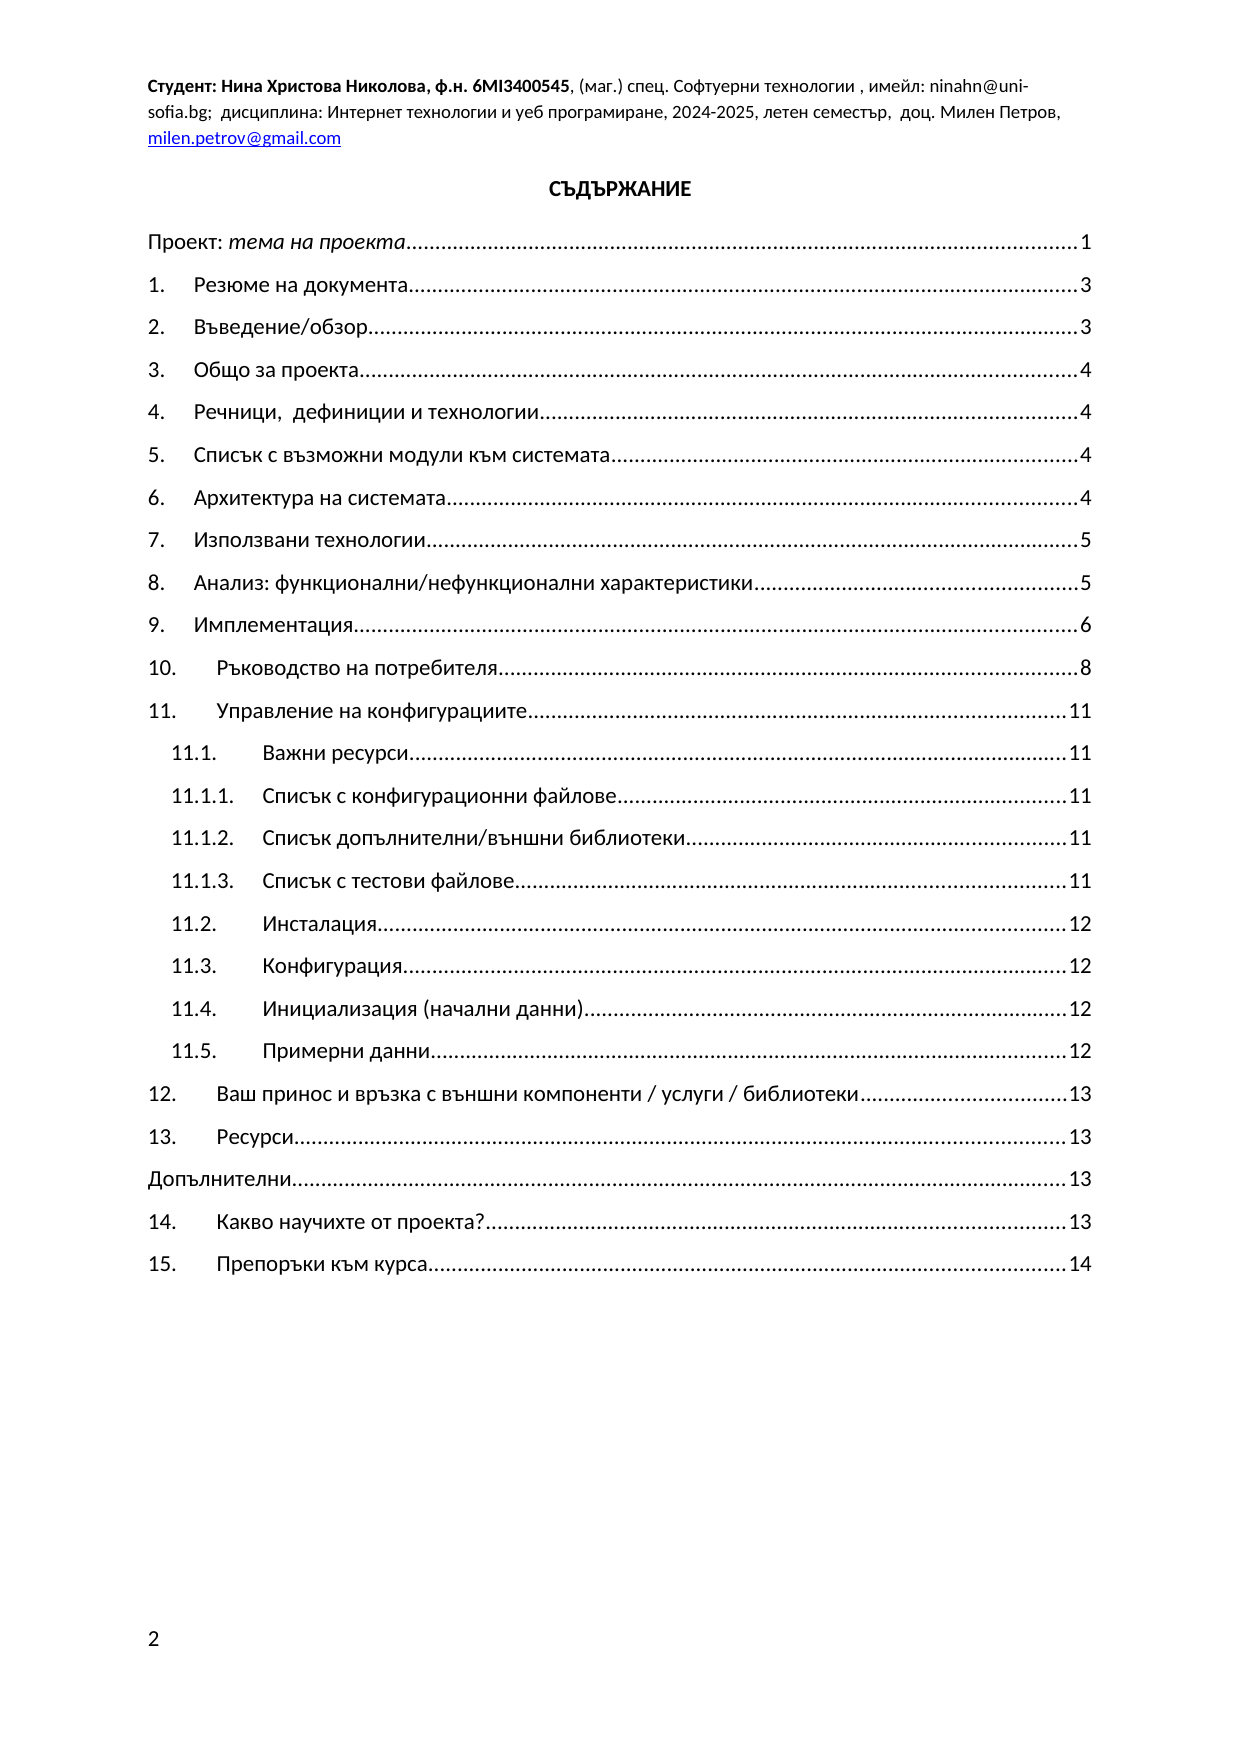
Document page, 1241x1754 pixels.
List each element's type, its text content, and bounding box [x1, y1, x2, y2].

text СЪДЪРЖАНИЕ [148, 174, 1093, 202]
